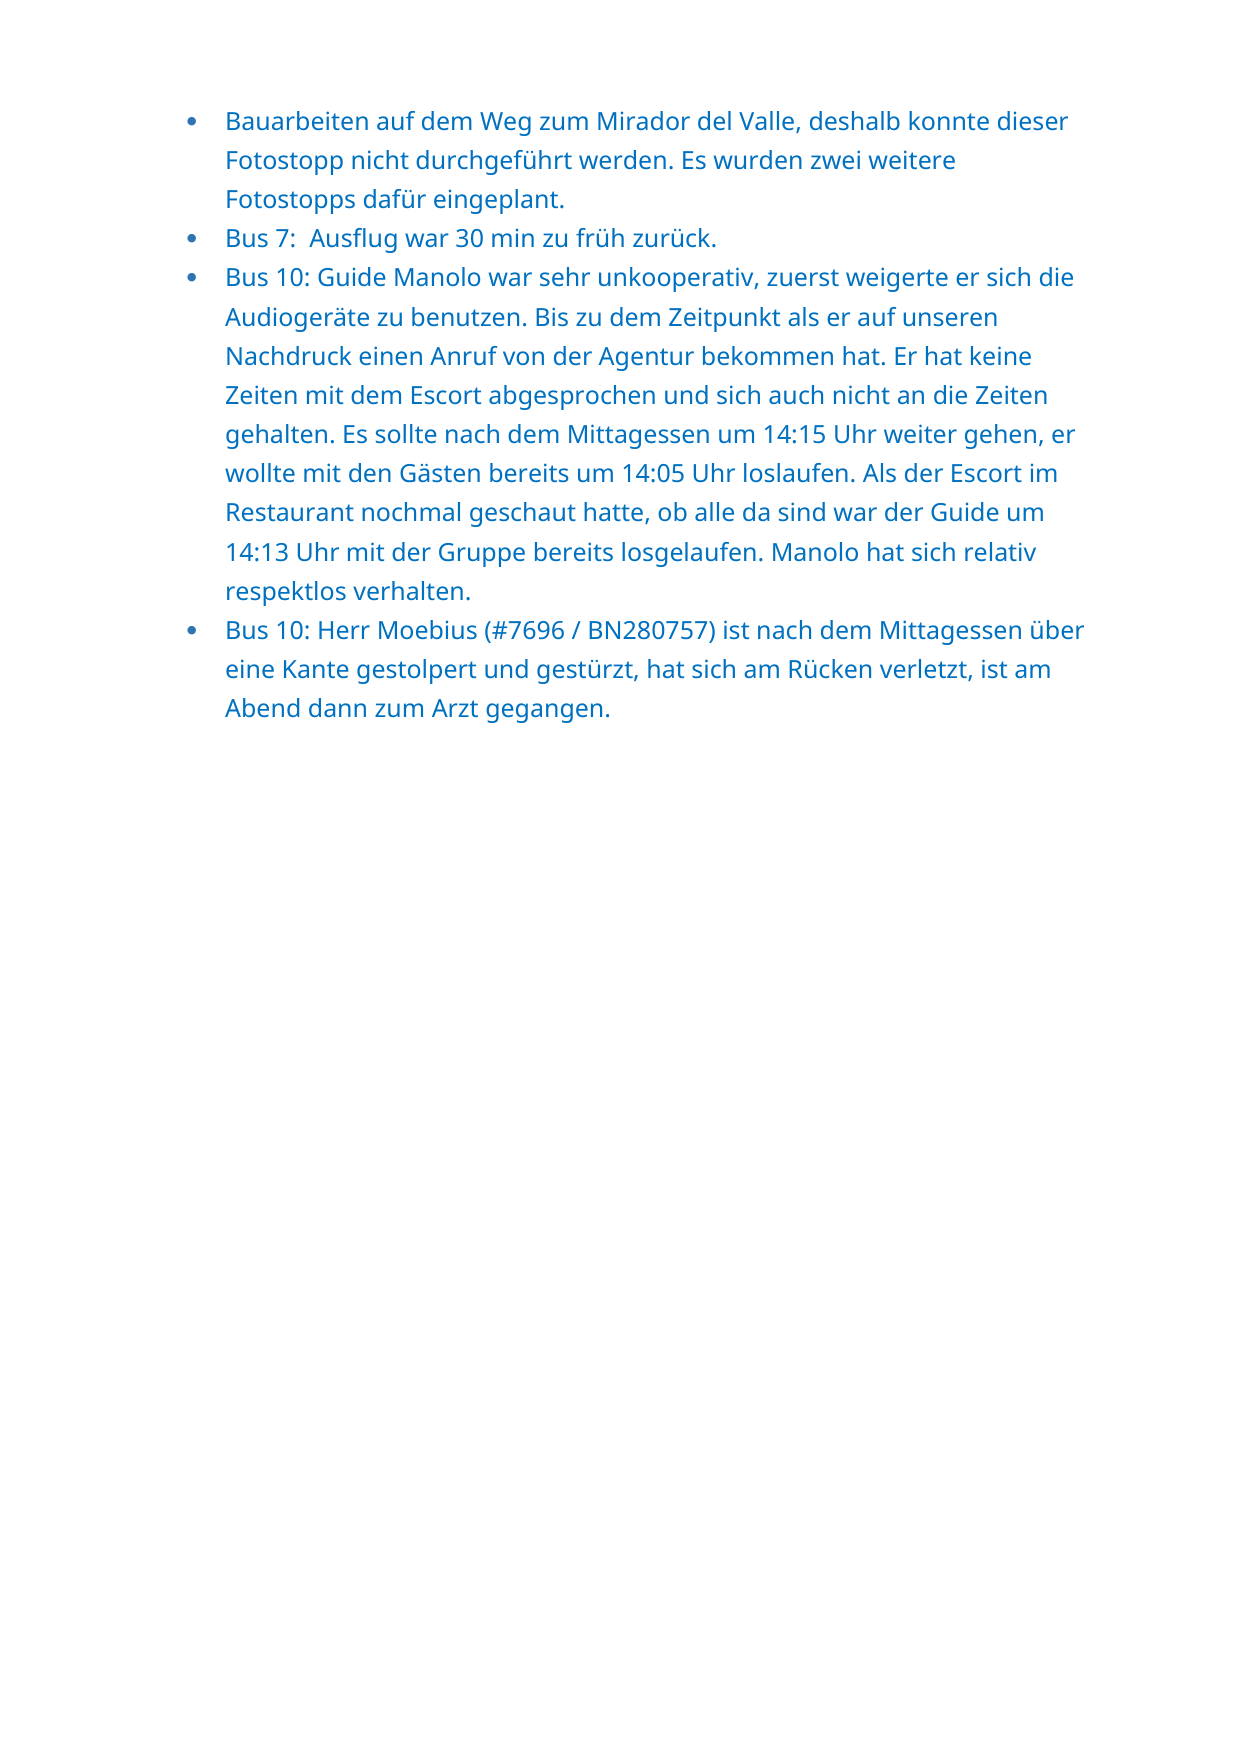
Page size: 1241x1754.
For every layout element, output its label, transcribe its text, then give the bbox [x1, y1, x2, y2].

list Bauarbeiten auf dem Weg zum Mirador del Valle, deshalb konnte dieser Fotostopp nicht durchgeführt werden. Es wurden zwei weitere Fotostopps dafür eingeplant. [187, 103, 1090, 216]
list Bus 7: Ausflug war 30 min zu früh zurück. [187, 221, 1090, 255]
list Bus 10: Herr Moebius (#7696 / BN280757) ist nach dem Mittagessen über eine Kante gestolpert und gestürzt, hat sich am Rücken verletzt, ist am Abend dann zum Arzt gegangen. [187, 613, 1090, 725]
list Bus 10: Guide Manolo war sehr unkooperativ, zuerst weigerte er sich die Audiogeräte zu benutzen. Bis zu dem Zeitpunkt als er auf unseren Nachdruck einen Anruf von der Agentur bekommen hat. Er hat keine Zeiten mit dem Escort abgesprochen und sich auch nicht an die Zeiten gehalten. Es sollte nach dem Mittagessen um 14:15 Uhr weiter gehen, er wollte mit den Gästen bereits um 14:05 Uhr loslaufen. Als der Escort im Restaurant nochmal geschaut hatte, ob alle da sind war der Guide um 14:13 Uhr mit der Gruppe bereits losgelaufen. Manolo hat sich relativ respektlos verhalten. [187, 260, 1090, 607]
